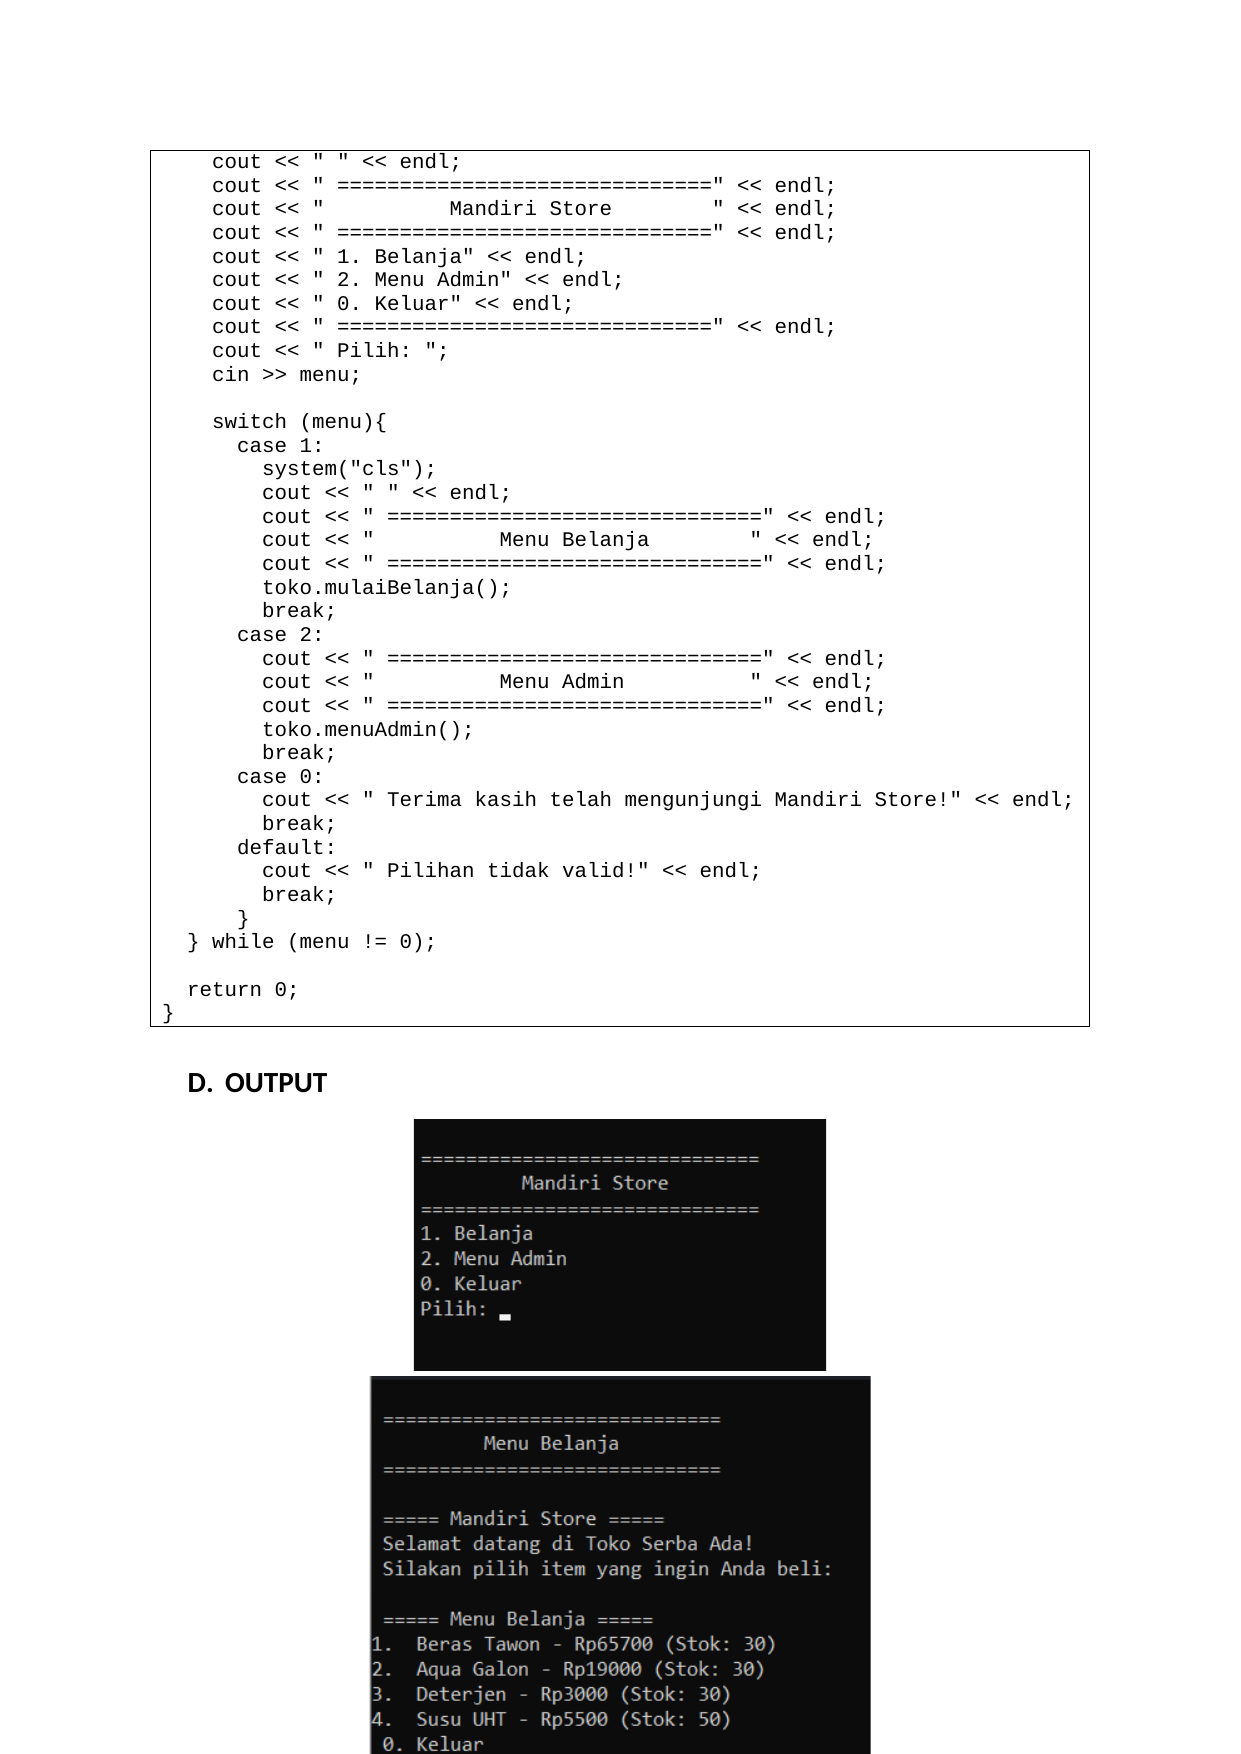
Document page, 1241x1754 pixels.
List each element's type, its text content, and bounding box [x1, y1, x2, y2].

picture [369, 1376, 871, 1754]
picture [413, 1119, 827, 1371]
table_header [151, 151, 1089, 1026]
list OUTPUT [187, 1064, 1090, 1100]
